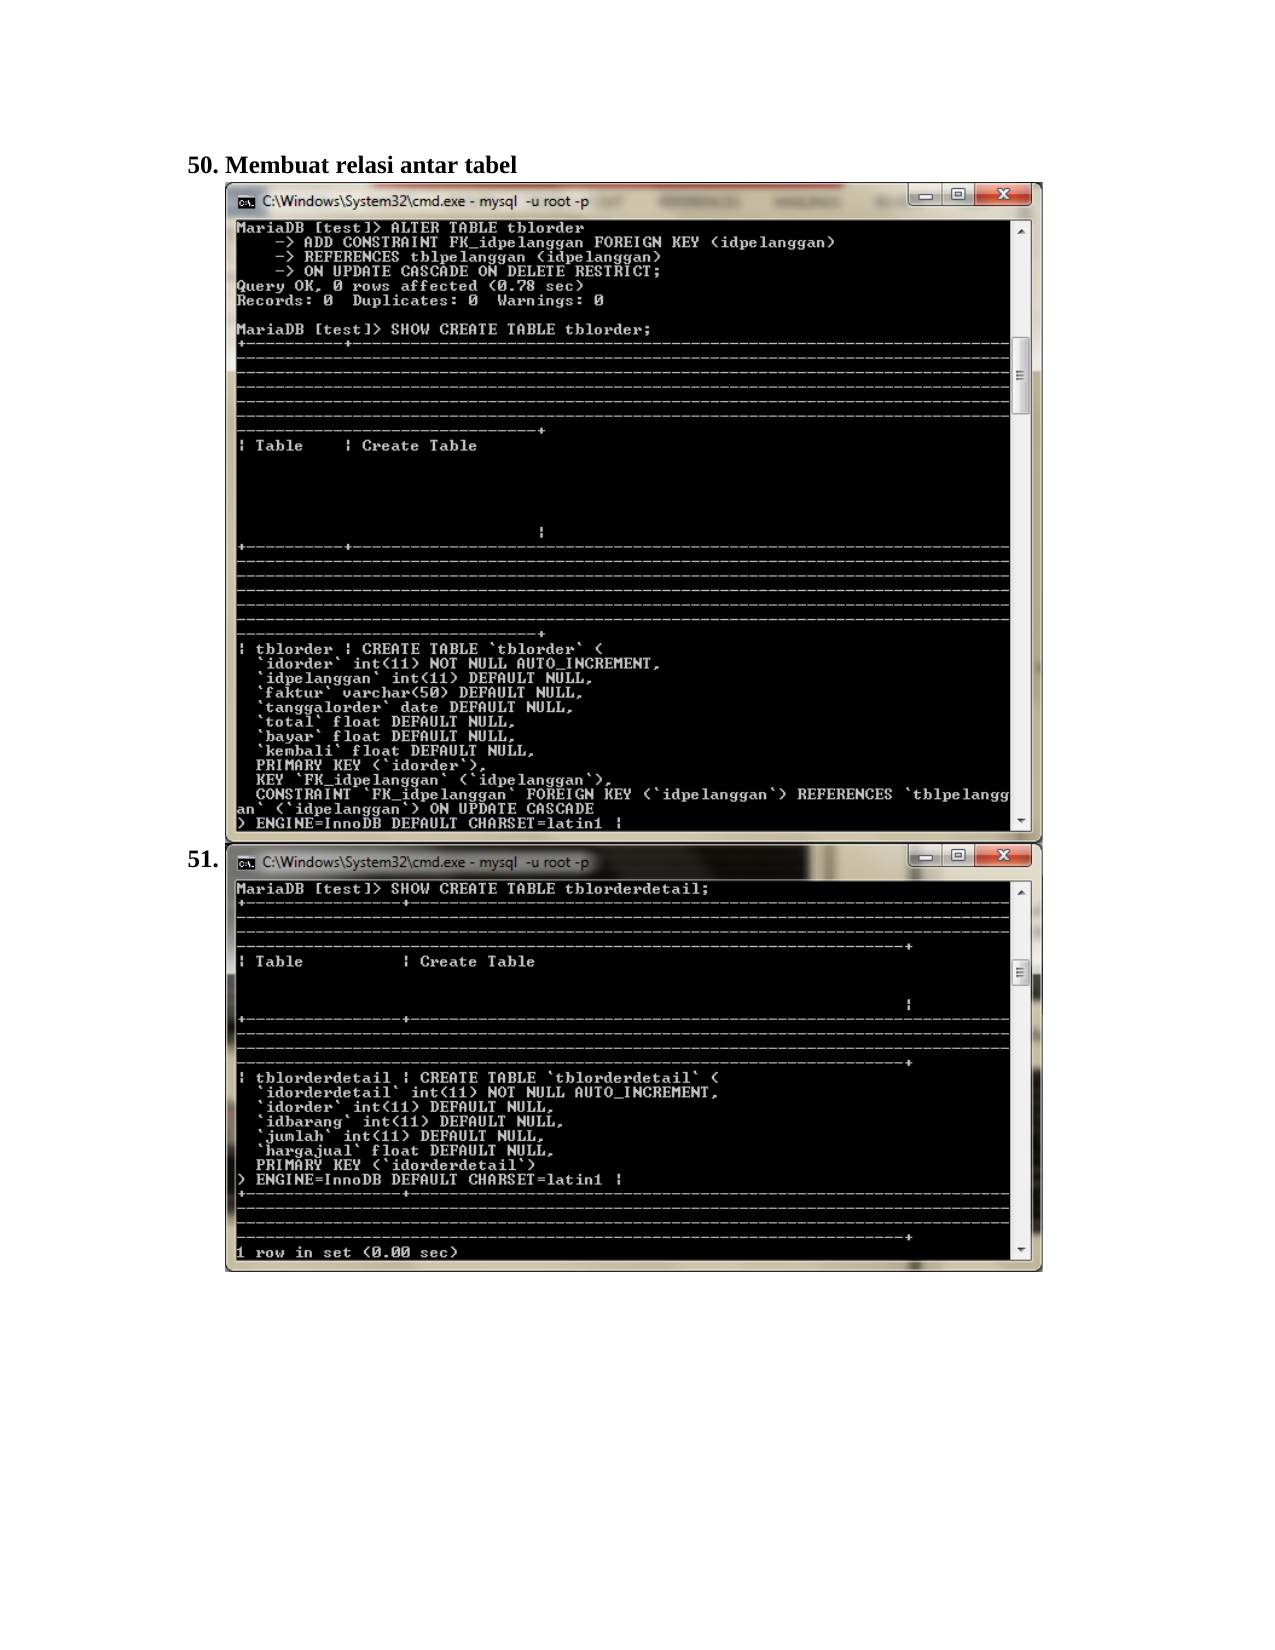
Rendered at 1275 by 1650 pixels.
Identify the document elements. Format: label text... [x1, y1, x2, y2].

list Membuat relasi antar tabel [187, 150, 1125, 841]
list Relasi 2 tabel master dan 1 tabel transaksi [187, 844, 1125, 1460]
picture [225, 182, 1043, 1272]
